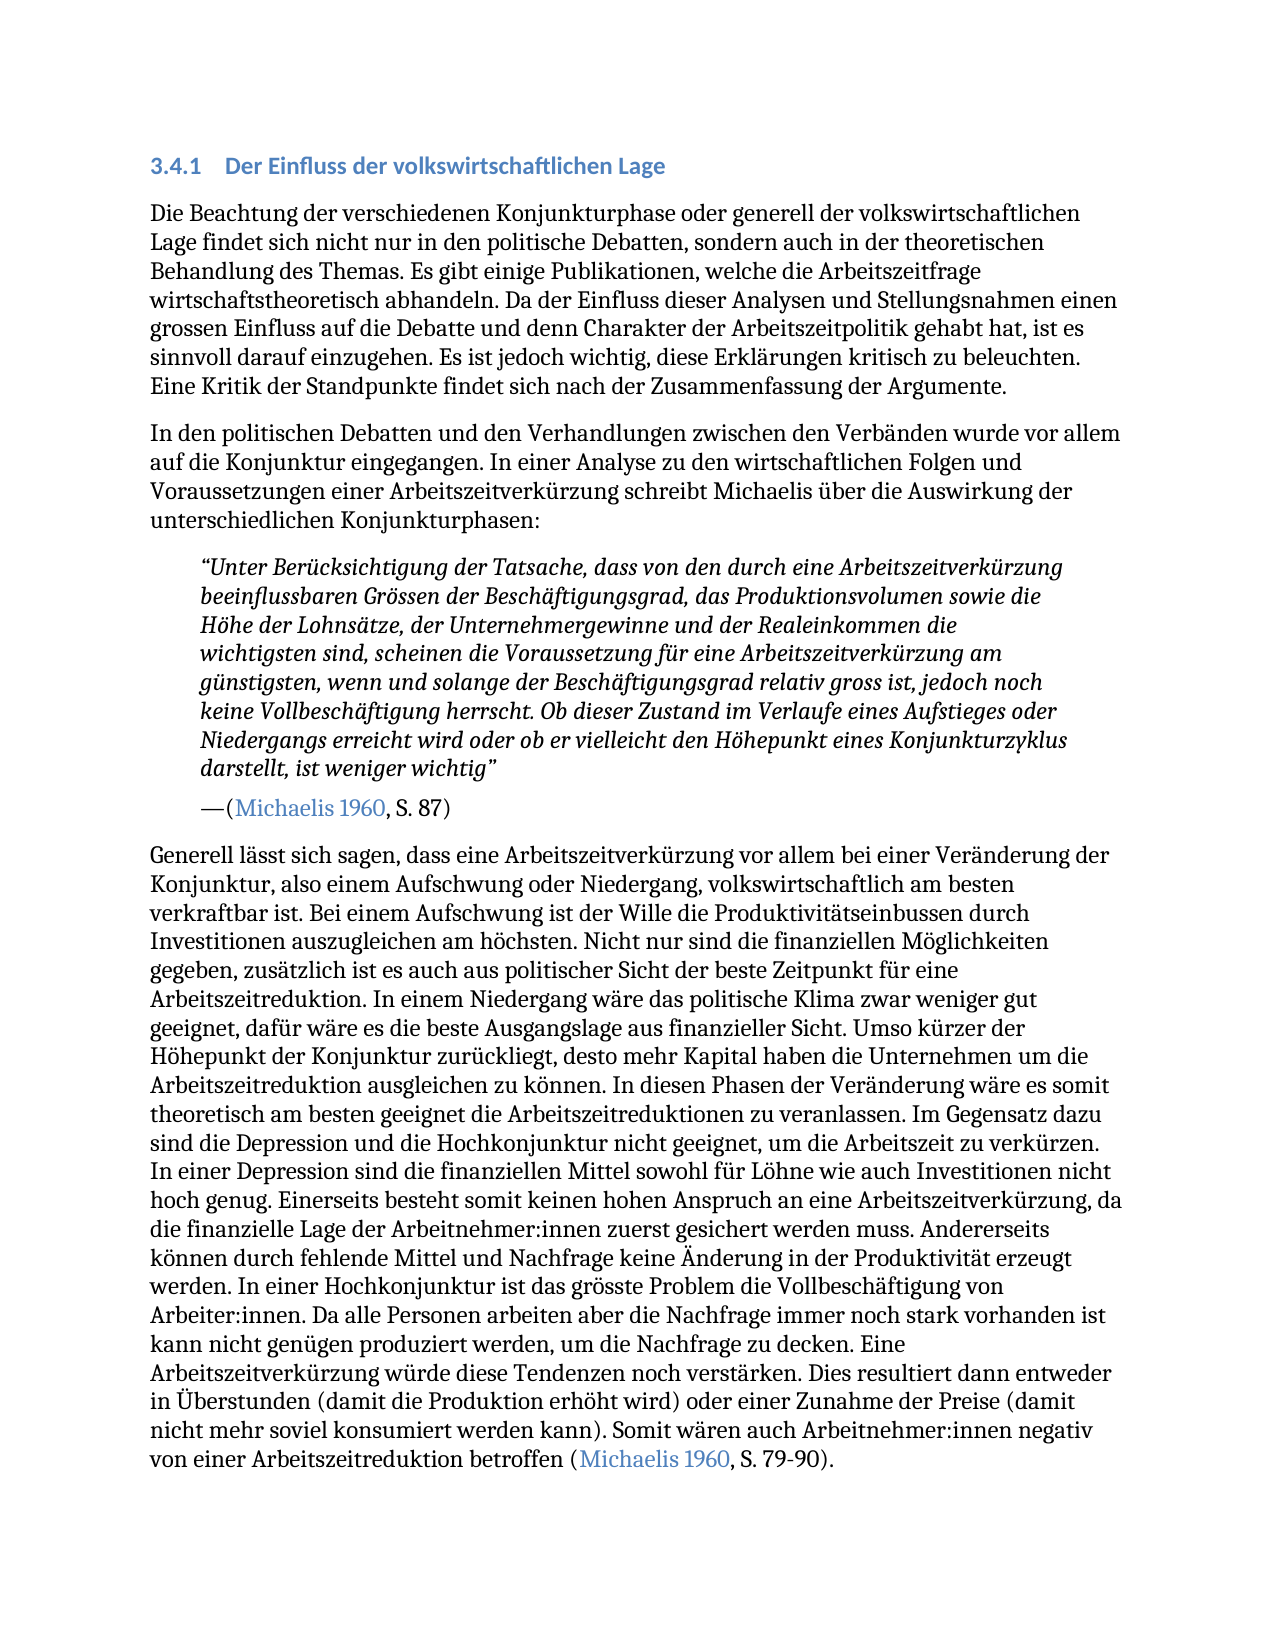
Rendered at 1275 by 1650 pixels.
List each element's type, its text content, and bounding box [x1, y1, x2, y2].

subtitle 3.4.1 Der Einfluss der volkswirtschaftlichen Lage [150, 150, 1125, 181]
text In den politischen Debatten und den Verhandlungen zwischen den Verbänden wurde vor allem auf die Konjunktur eingegangen. In einer Analyse zu den wirtschaftlichen Folgen und Voraussetzungen einer Arbeitszeitverkürzung schreibt Michaelis über die Auswirkung der unterschiedlichen Konjunkturphasen: [150, 419, 1125, 534]
text —(Michaelis 1960, S. 87) [200, 793, 1075, 822]
text “Unter Berücksichtigung der Tatsache, dass von den durch eine Arbeitszeitverkürzung beeinflussbaren Grössen der Beschäftigungsgrad, das Produktionsvolumen sowie die Höhe der Lohnsätze, der Unternehmergewinne und der Realeinkommen die wichtigsten sind, scheinen die Voraussetzung für eine Arbeitszeitverkürzung am günstigsten, wenn und solange der Beschäftigungsgrad relativ gross ist, jedoch noch keine Vollbeschäftigung herrscht. Ob dieser Zustand im Verlaufe eines Aufstieges oder Niedergangs erreicht wird oder ob er vielleicht den Höhepunkt eines Konjunkturzyklus darstellt, ist weniger wichtig” [200, 553, 1075, 783]
text Generell lässt sich sagen, dass eine Arbeitszeitverkürzung vor allem bei einer Veränderung der Konjunktur, also einem Aufschwung oder Niedergang, volkswirtschaftlich am besten verkraftbar ist. Bei einem Aufschwung ist der Wille die Produktivitätseinbussen durch Investitionen auszugleichen am höchsten. Nicht nur sind die finanziellen Möglichkeiten gegeben, zusätzlich ist es auch aus politischer Sicht der beste Zeitpunkt für eine Arbeitszeitreduktion. In einem Niedergang wäre das politische Klima zwar weniger gut geeignet, dafür wäre es die beste Ausgangslage aus finanzieller Sicht. Umso kürzer der Höhepunkt der Konjunktur zurückliegt, desto mehr Kapital haben die Unternehmen um die Arbeitszeitreduktion ausgleichen zu können. In diesen Phasen der Veränderung wäre es somit theoretisch am besten geeignet die Arbeitszeitreduktionen zu veranlassen. Im Gegensatz dazu sind die Depression und die Hochkonjunktur nicht geeignet, um die Arbeitszeit zu verkürzen. In einer Depression sind die finanziellen Mittel sowohl für Löhne wie auch Investitionen nicht hoch genug. Einerseits besteht somit keinen hohen Anspruch an eine Arbeitszeitverkürzung, da die finanzielle Lage der Arbeitnehmer:innen zuerst gesichert werden muss. Andererseits können durch fehlende Mittel und Nachfrage keine Änderung in der Produktivität erzeugt werden. In einer Hochkonjunktur ist das grösste Problem die Vollbeschäftigung von Arbeiter:innen. Da alle Personen arbeiten aber die Nachfrage immer noch stark vorhanden ist kann nicht genügen produziert werden, um die Nachfrage zu decken. Eine Arbeitszeitverkürzung würde diese Tendenzen noch verstärken. Dies resultiert dann entweder in Überstunden (damit die Produktion erhöht wird) oder einer Zunahme der Preise (damit nicht mehr soviel konsumiert werden kann). Somit wären auch Arbeitnehmer:innen negativ von einer Arbeitszeitreduktion betroffen (Michaelis 1960, S. 79-90). [150, 841, 1125, 1473]
text Die Beachtung der verschiedenen Konjunkturphase oder generell der volkswirtschaftlichen Lage findet sich nicht nur in den politische Debatten, sondern auch in der theoretischen Behandlung des Themas. Es gibt einige Publikationen, welche die Arbeitszeitfrage wirtschaftstheoretisch abhandeln. Da der Einfluss dieser Analysen und Stellungsnahmen einen grossen Einfluss auf die Debatte und denn Charakter der Arbeitszeitpolitik gehabt hat, ist es sinnvoll darauf einzugehen. Es ist jedoch wichtig, diese Erklärungen kritisch zu beleuchten. Eine Kritik der Standpunkte findet sich nach der Zusammenfassung der Argumente. [150, 199, 1125, 401]
